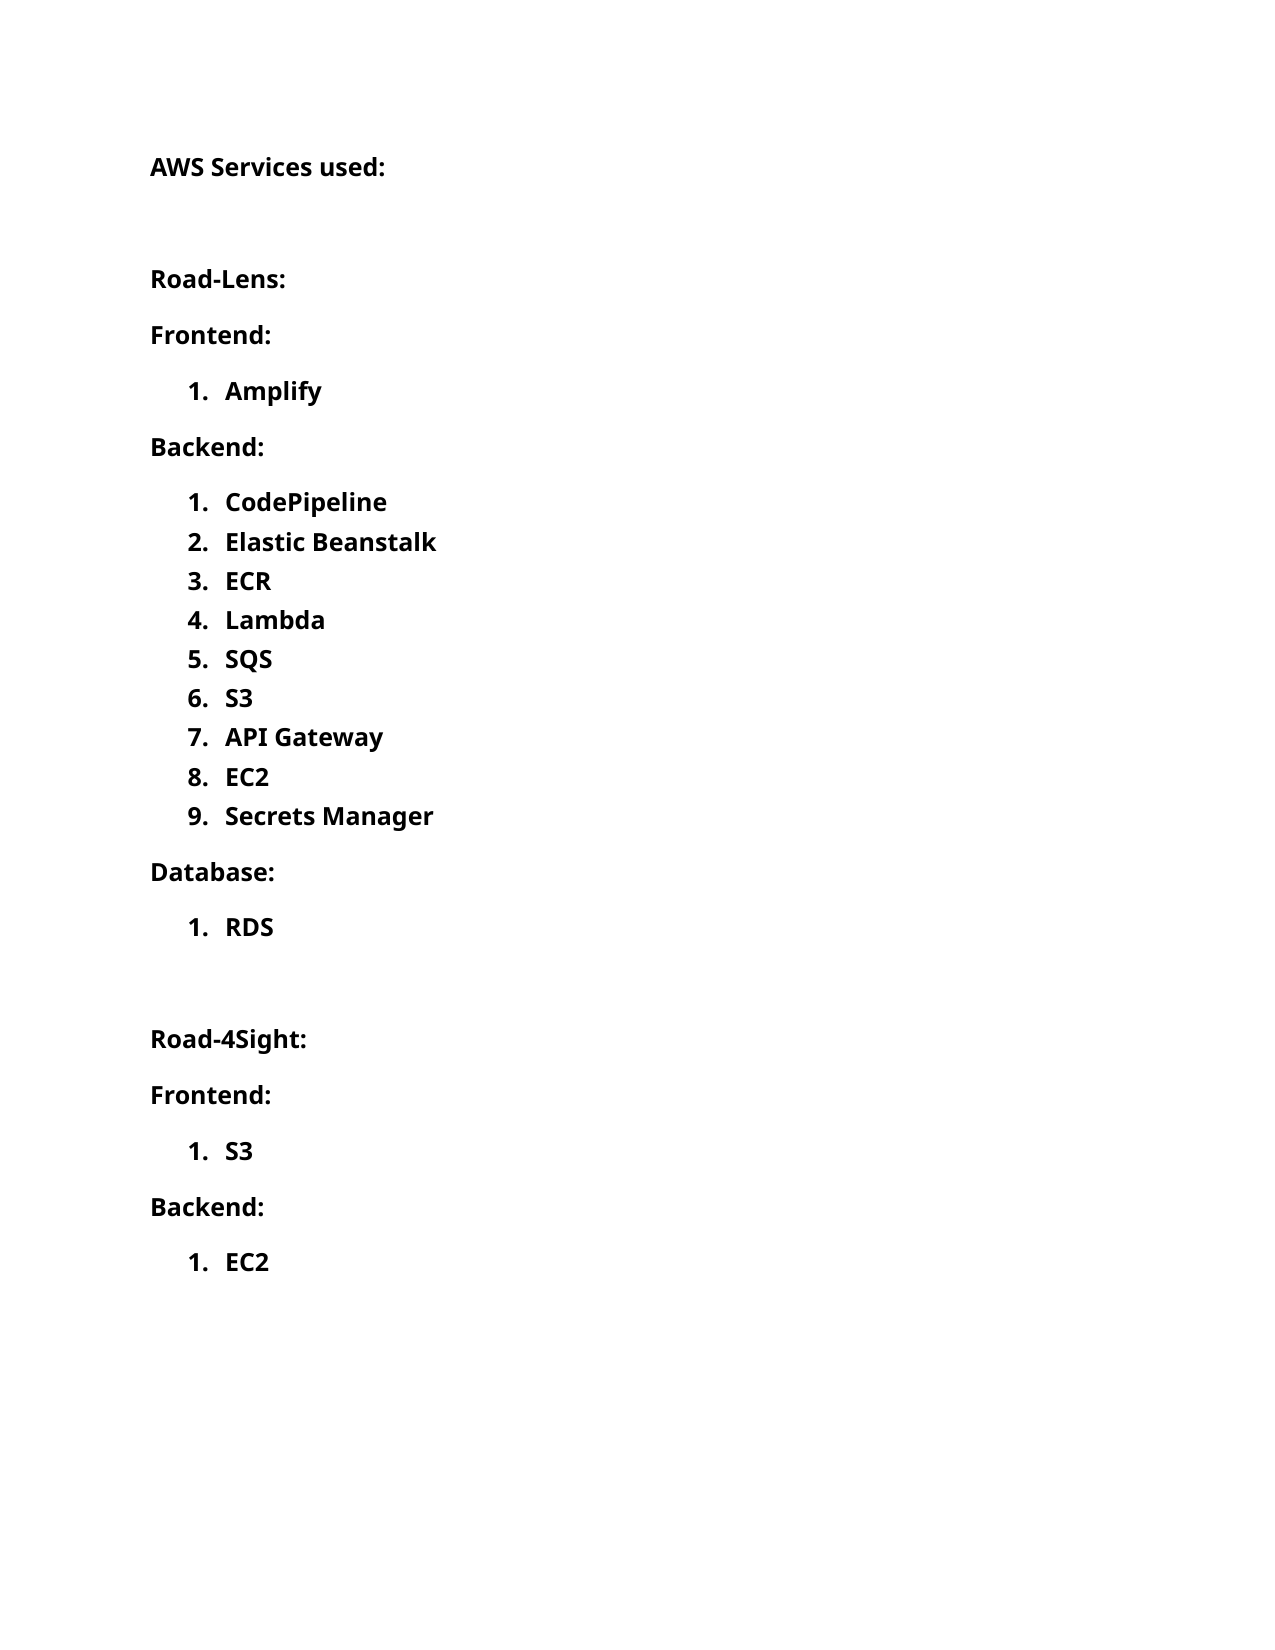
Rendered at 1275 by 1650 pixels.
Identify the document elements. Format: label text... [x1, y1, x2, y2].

text Road-Lens: [150, 262, 1125, 296]
list Amplify [187, 373, 1125, 407]
list S3 [187, 1133, 1125, 1167]
text Backend: [150, 1189, 1125, 1223]
list CodePipeline [187, 485, 1125, 519]
list Lambda [187, 602, 1125, 637]
text Database: [150, 854, 1125, 888]
text Backend: [150, 429, 1125, 463]
list ECR [187, 563, 1125, 597]
text Road-4Sight: [150, 1022, 1125, 1056]
text AWS Services used: [150, 150, 1125, 184]
list S3 [187, 681, 1125, 715]
list EC2 [187, 1245, 1125, 1279]
list EC2 [187, 759, 1125, 793]
list RDS [187, 910, 1125, 944]
text Frontend: [150, 1077, 1125, 1112]
list API Gateway [187, 720, 1125, 754]
list SQS [187, 642, 1125, 676]
list Secrets Manager [187, 798, 1125, 832]
text Frontend: [150, 317, 1125, 352]
list Elastic Beanstalk [187, 524, 1125, 558]
